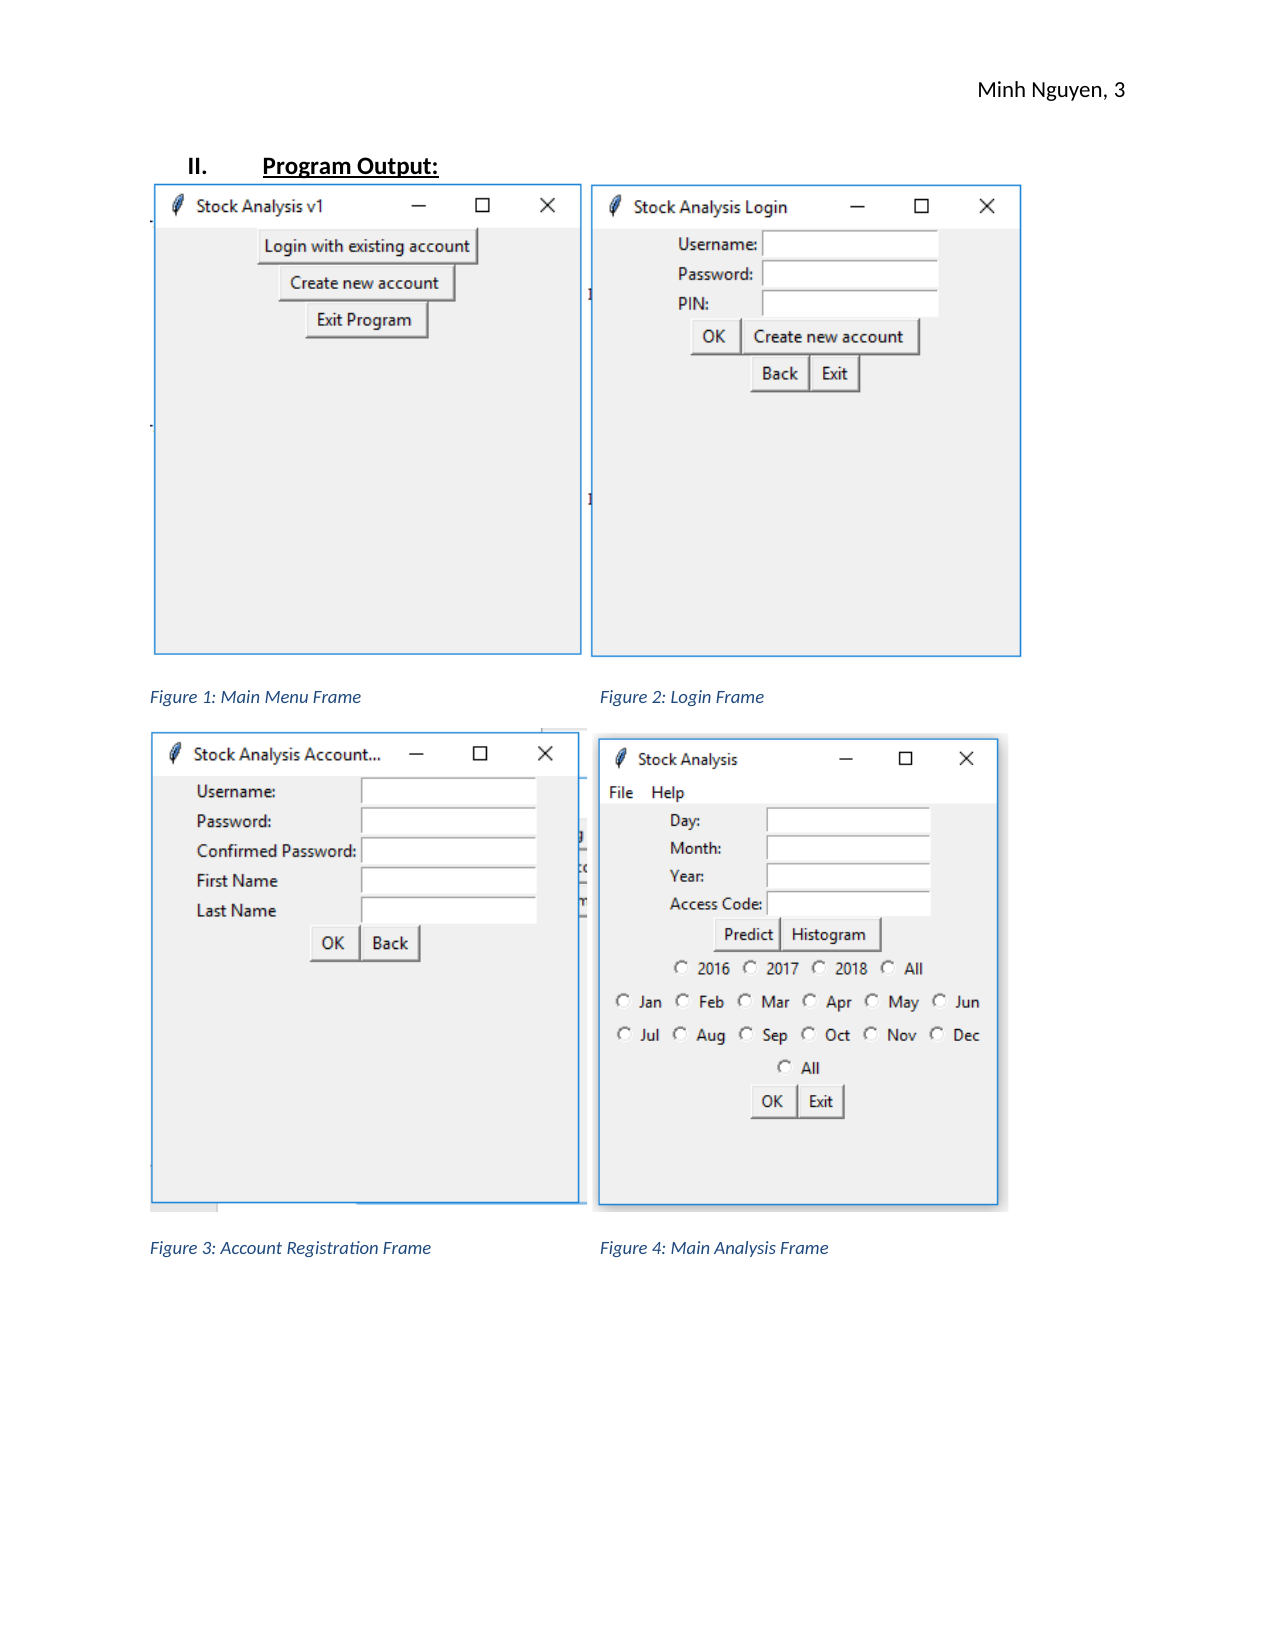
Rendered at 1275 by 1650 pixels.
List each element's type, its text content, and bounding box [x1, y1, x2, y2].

text Figure 3: Account Registration Frame Figure 4: Main Analysis Frame [150, 1236, 1125, 1259]
picture [592, 733, 1009, 1212]
picture [150, 180, 1030, 661]
picture [150, 728, 588, 1212]
text Figure 1: Main Menu Frame Figure 2: Login Frame [150, 685, 1125, 708]
list Program Output: [187, 150, 1125, 181]
